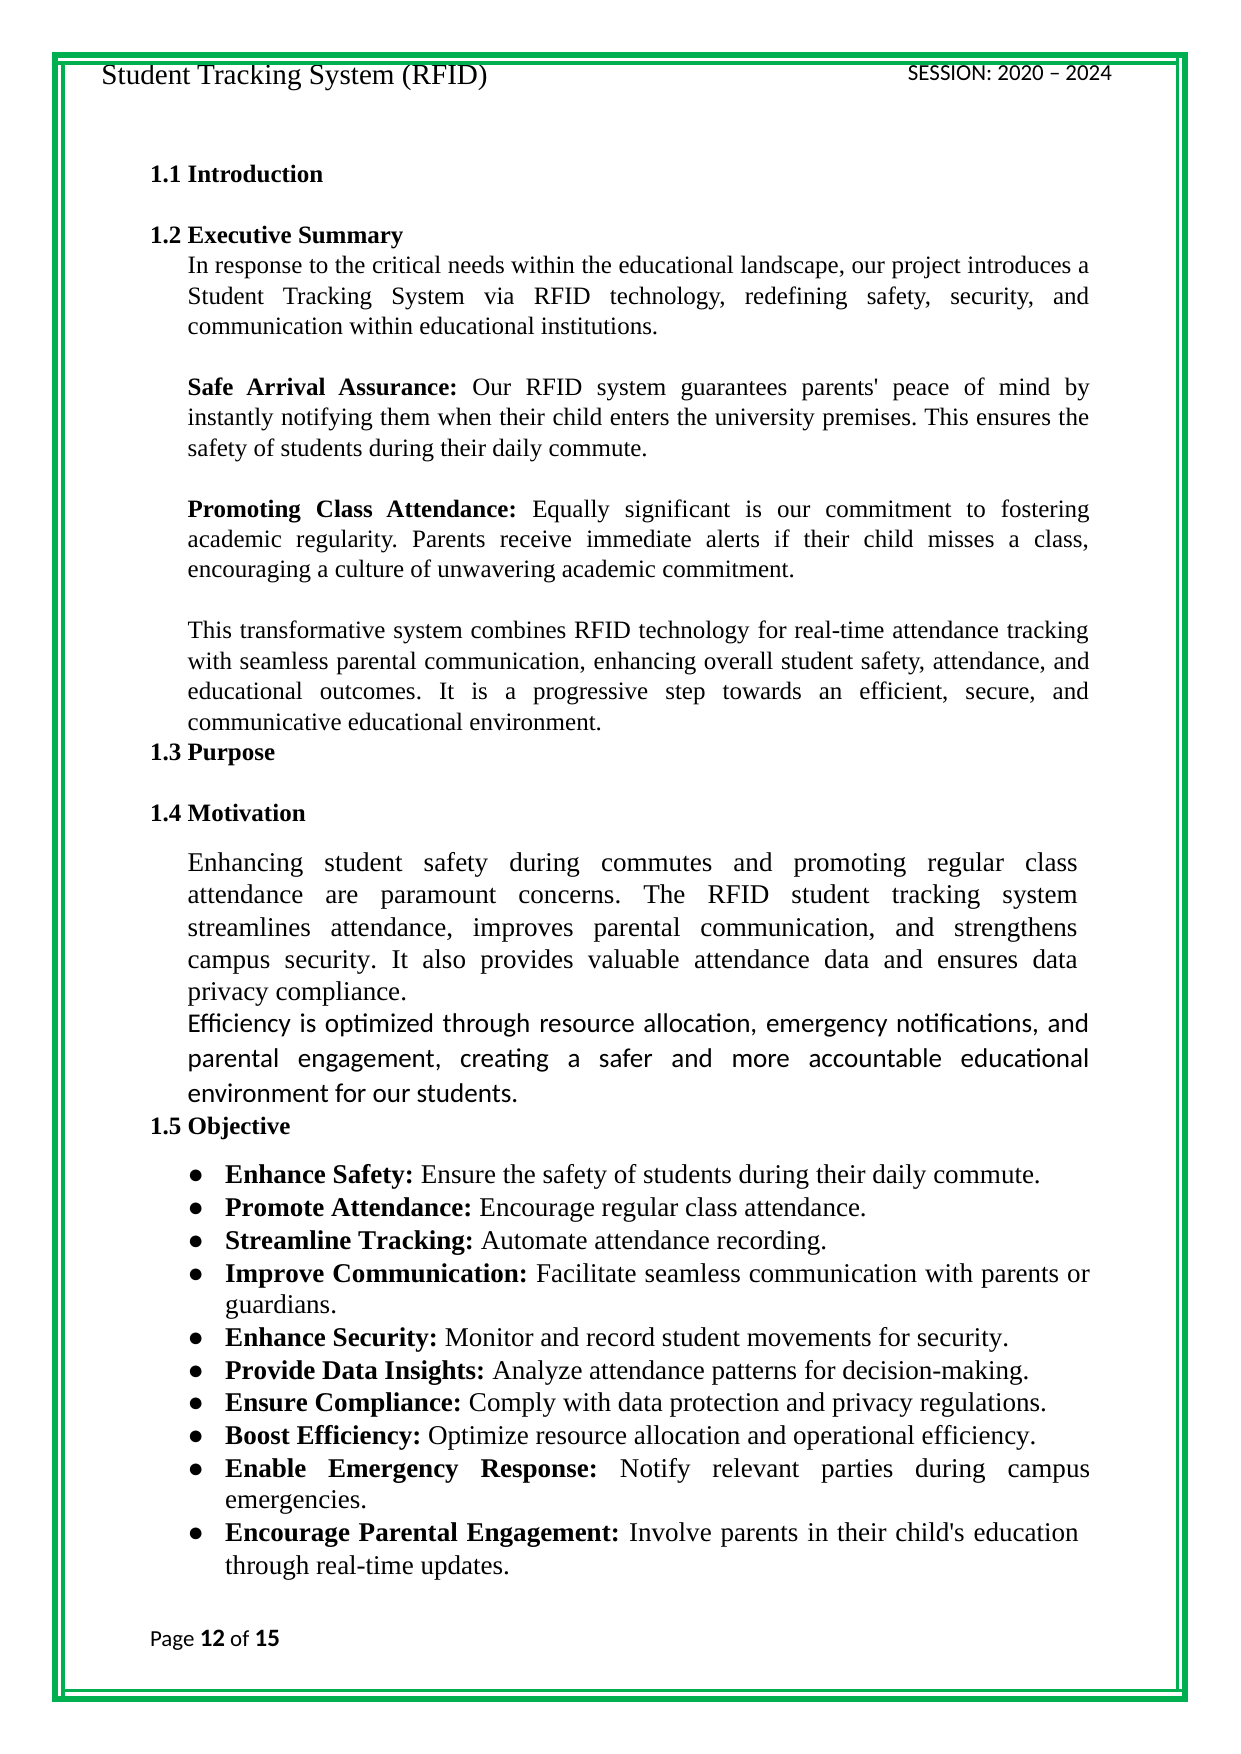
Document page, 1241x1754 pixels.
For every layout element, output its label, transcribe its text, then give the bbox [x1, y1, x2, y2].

list Executive Summary [150, 220, 1090, 249]
list Ensure Compliance: Comply with data protection and privacy regulations. [187, 1386, 1090, 1418]
list Enhance Safety: Ensure the safety of students during their daily commute. [187, 1158, 1090, 1190]
list Enhance Security: Monitor and record student movements for security. [187, 1321, 1090, 1352]
text Enhancing student safety during commutes and promoting regular class attendance are paramount concerns. The RFID student tracking system streamlines attendance, improves parental communication, and strengthens campus security. It also provides valuable attendance data and ensures data privacy compliance. [187, 845, 1079, 1006]
list Motivation [150, 798, 1090, 827]
list Promoting Class Attendance: Equally significant is our commitment to fostering academic regularity. Parents receive immediate alerts if their child misses a class, encouraging a culture of unwavering academic commitment. [187, 494, 1090, 583]
list Objective [150, 1111, 1090, 1140]
list This transformative system combines RFID technology for real-time attendance tracking with seamless parental communication, enhancing overall student safety, attendance, and educational outcomes. It is a progressive step towards an efficient, secure, and communicative educational environment. [187, 615, 1090, 735]
list Promote Attendance: Encourage regular class attendance. [187, 1191, 1090, 1222]
list Boost Efficiency: Optimize resource allocation and operational efficiency. [187, 1419, 1090, 1451]
list Provide Data Insights: Analyze attendance patterns for decision-making. [187, 1354, 1090, 1385]
list Safe Arrival Assurance: Our RFID system guarantees parents' peace of mind by instantly notifying them when their child enters the university premises. This ensures the safety of students during their daily commute. [187, 372, 1090, 462]
list Enable Emergency Response: Notify relevant parties during campus emergencies. [187, 1452, 1090, 1514]
list Introduction [150, 159, 1090, 188]
list Streamline Tracking: Automate attendance recording. [187, 1224, 1090, 1255]
list Efficiency is optimized through resource allocation, emergency notifications, and parental engagement, creating a safer and more accountable educational environment for our students. [187, 1006, 1090, 1109]
list In response to the critical needs within the educational landscape, our project introduces a Student Tracking System via RFID technology, redefining safety, security, and communication within educational institutions. [187, 250, 1090, 340]
list Improve Communication: Facilitate seamless communication with parents or guardians. [187, 1257, 1090, 1319]
list Purpose [150, 737, 1090, 766]
list Encourage Parental Engagement: Involve parents in their child's education through real-time updates. [187, 1516, 1079, 1580]
